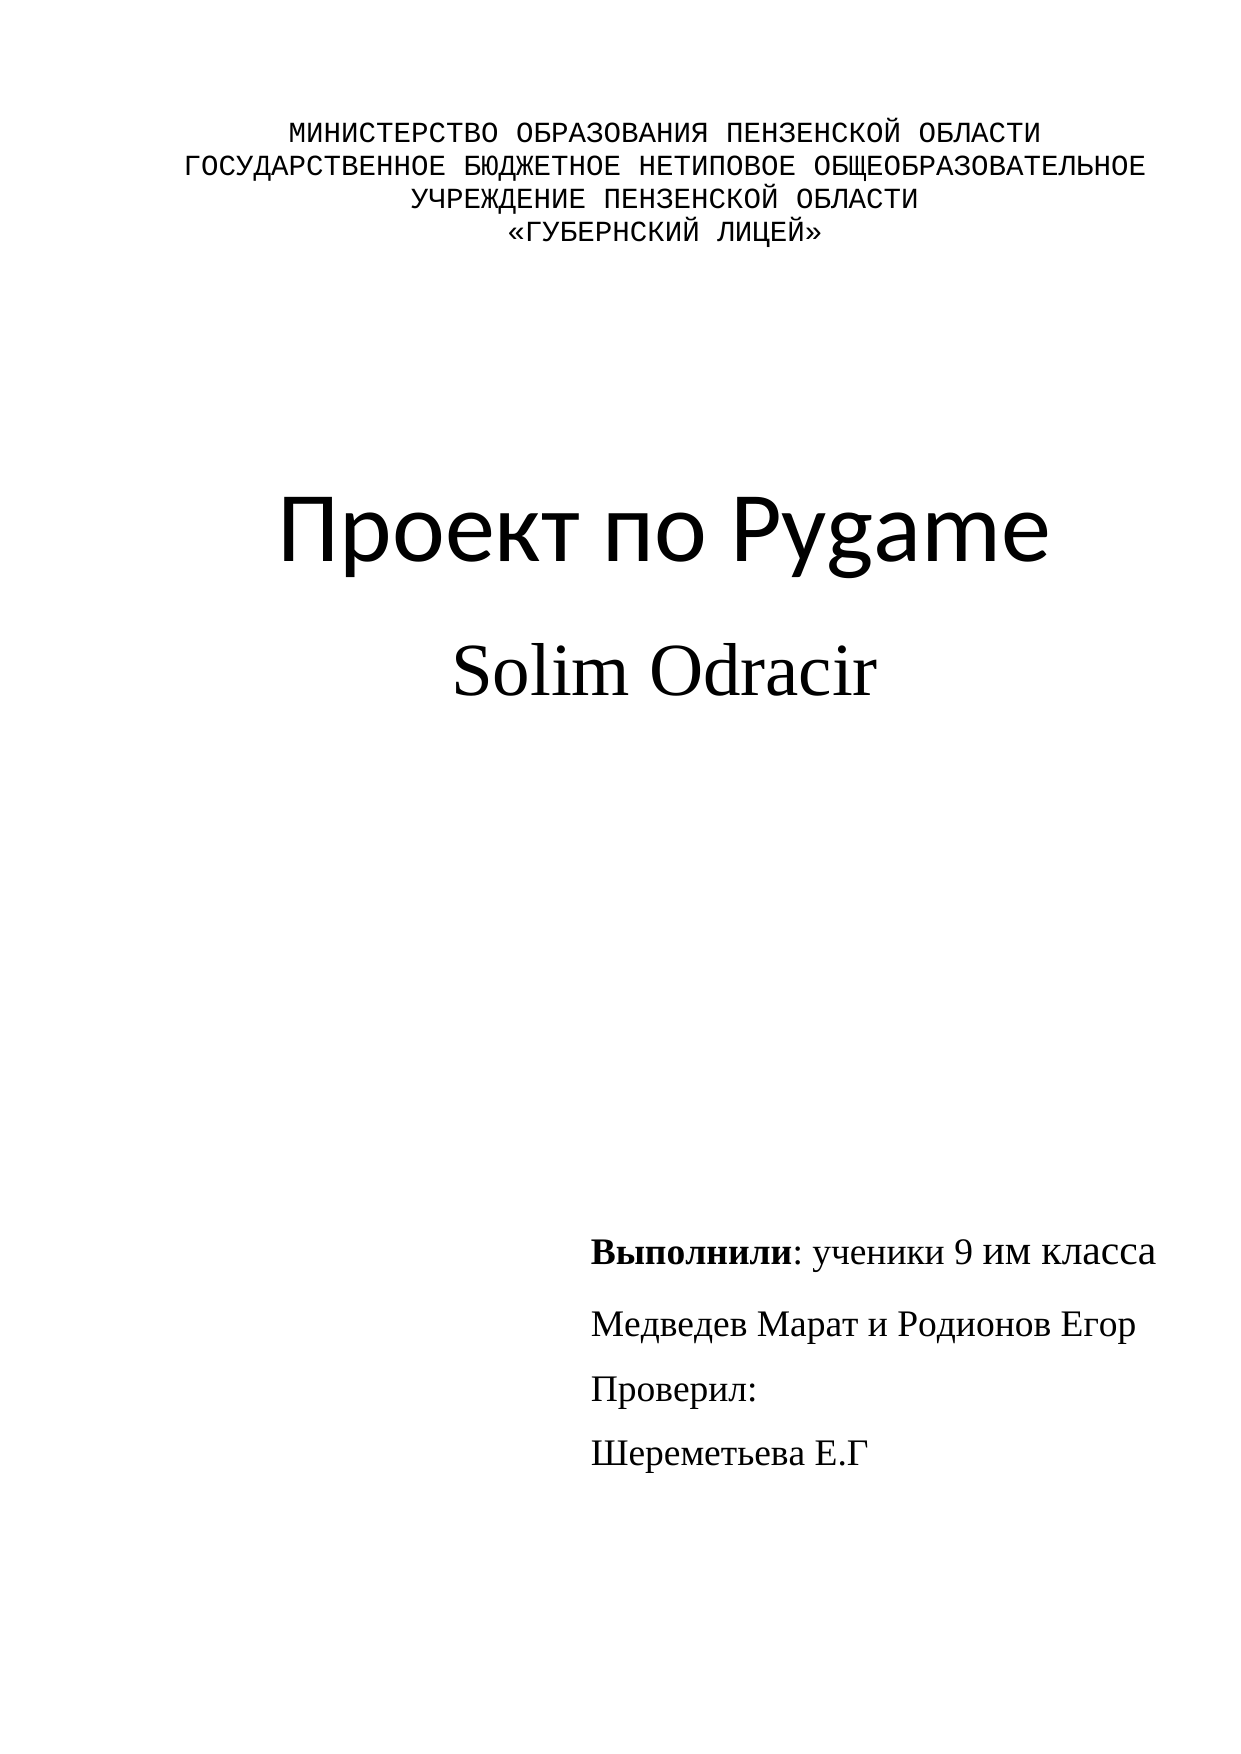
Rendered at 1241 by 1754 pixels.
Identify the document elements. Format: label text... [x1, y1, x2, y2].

text МИНИСТЕРСТВО ОБРАЗОВАНИЯ ПЕНЗЕНСКОЙ ОБЛАСТИ [177, 118, 1152, 151]
text Выполнили: ученики 9 им класса [177, 1226, 1181, 1273]
text ГОСУДАРСТВЕННОЕ БЮДЖЕТНОЕ НЕТИПОВОЕ ОБЩЕОБРАЗОВАТЕЛЬНОЕ УЧРЕЖДЕНИЕ ПЕНЗЕНСКОЙ ОБЛАСТИ [177, 151, 1152, 217]
text Шереметьева Е.Г [177, 1431, 1152, 1474]
text Solim Odracir [177, 626, 1152, 712]
text Проверил: [177, 1366, 1152, 1409]
text «ГУБЕРНСКИЙ ЛИЦЕЙ» [177, 217, 1152, 250]
text Медведев Марат и Родионов Егор [177, 1301, 1152, 1344]
text Проект по Pygame [177, 464, 1152, 586]
